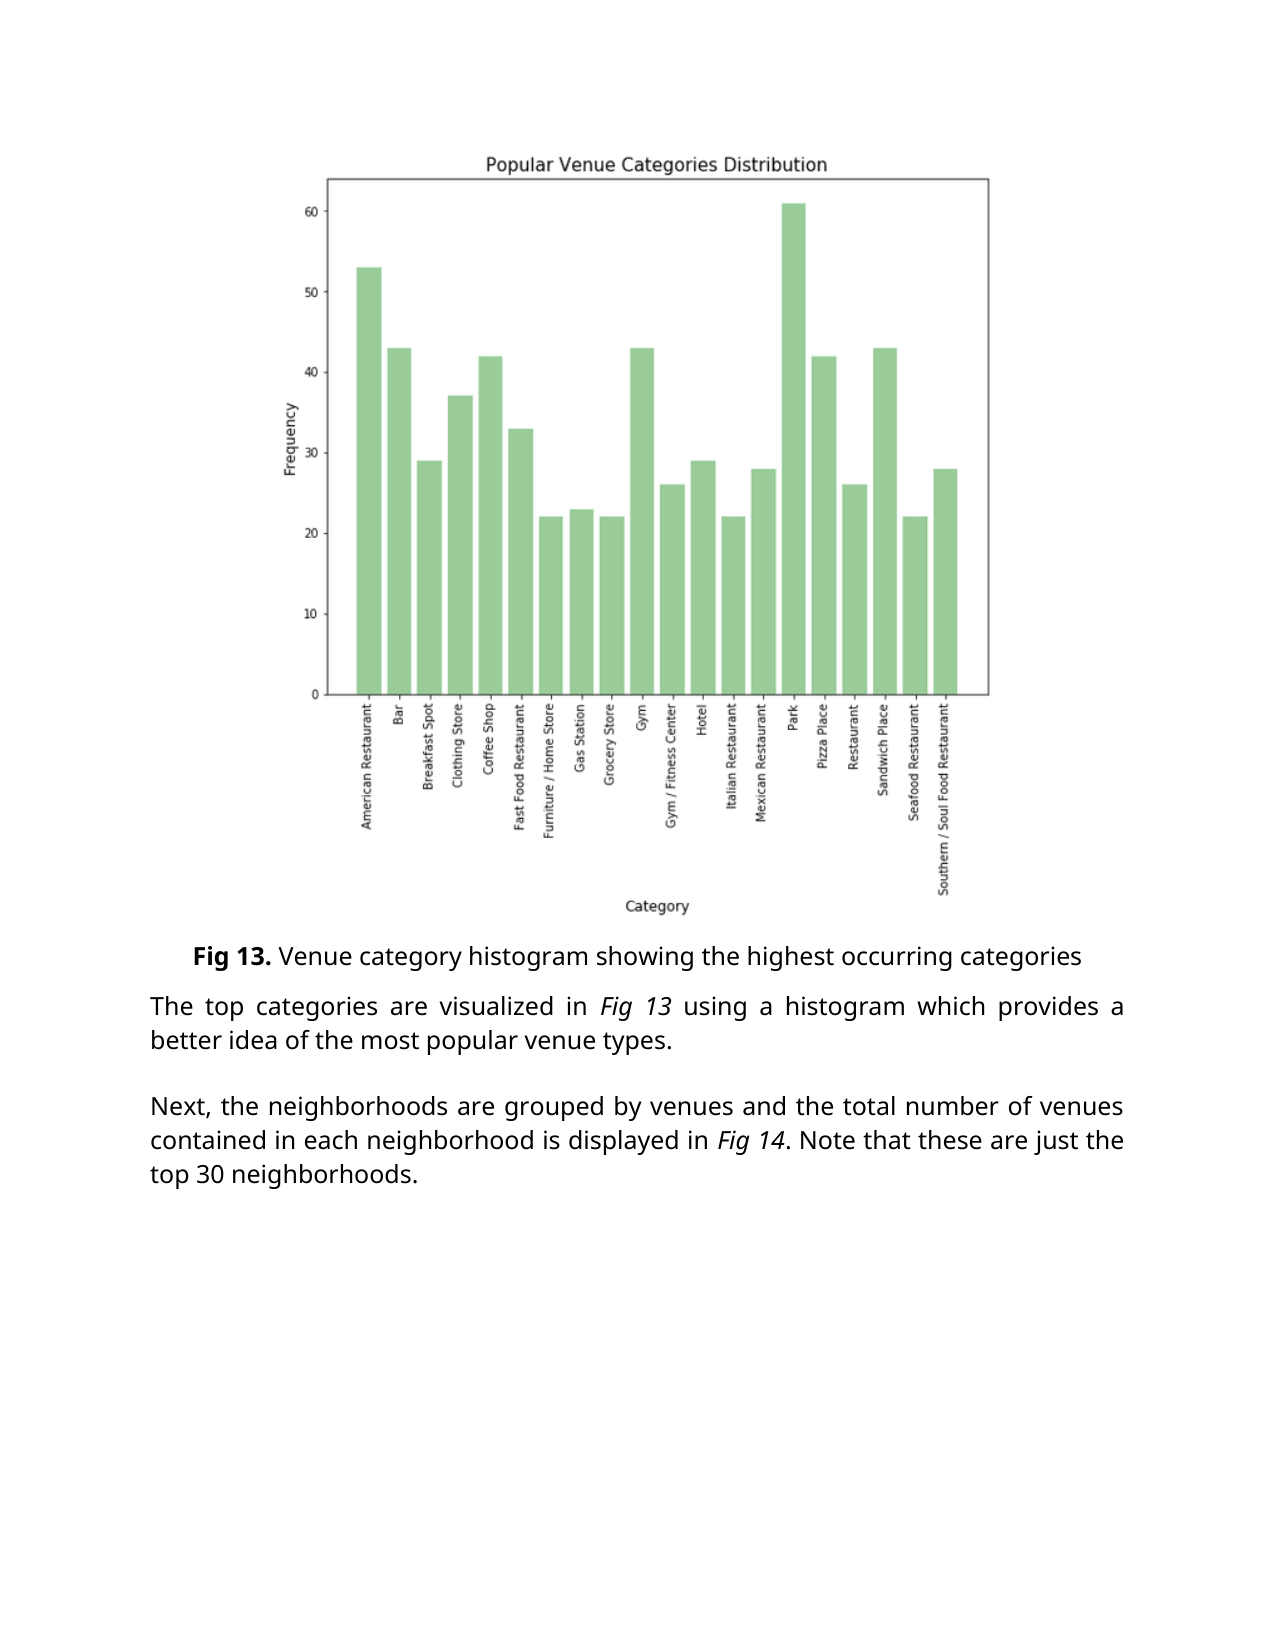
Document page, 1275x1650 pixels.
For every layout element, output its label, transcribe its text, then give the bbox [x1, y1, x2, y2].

text Fig 13. Venue category histogram showing the highest occurring categories [150, 938, 1125, 972]
picture [275, 150, 1000, 922]
text Next, the neighborhoods are grouped by venues and the total number of venues contained in each neighborhood is displayed in Fig 14. Note that these are just the top 30 neighborhoods. [150, 1088, 1125, 1190]
text The top categories are visualized in Fig 13 using a histogram which provides a better idea of the most popular venue types. [150, 989, 1125, 1057]
